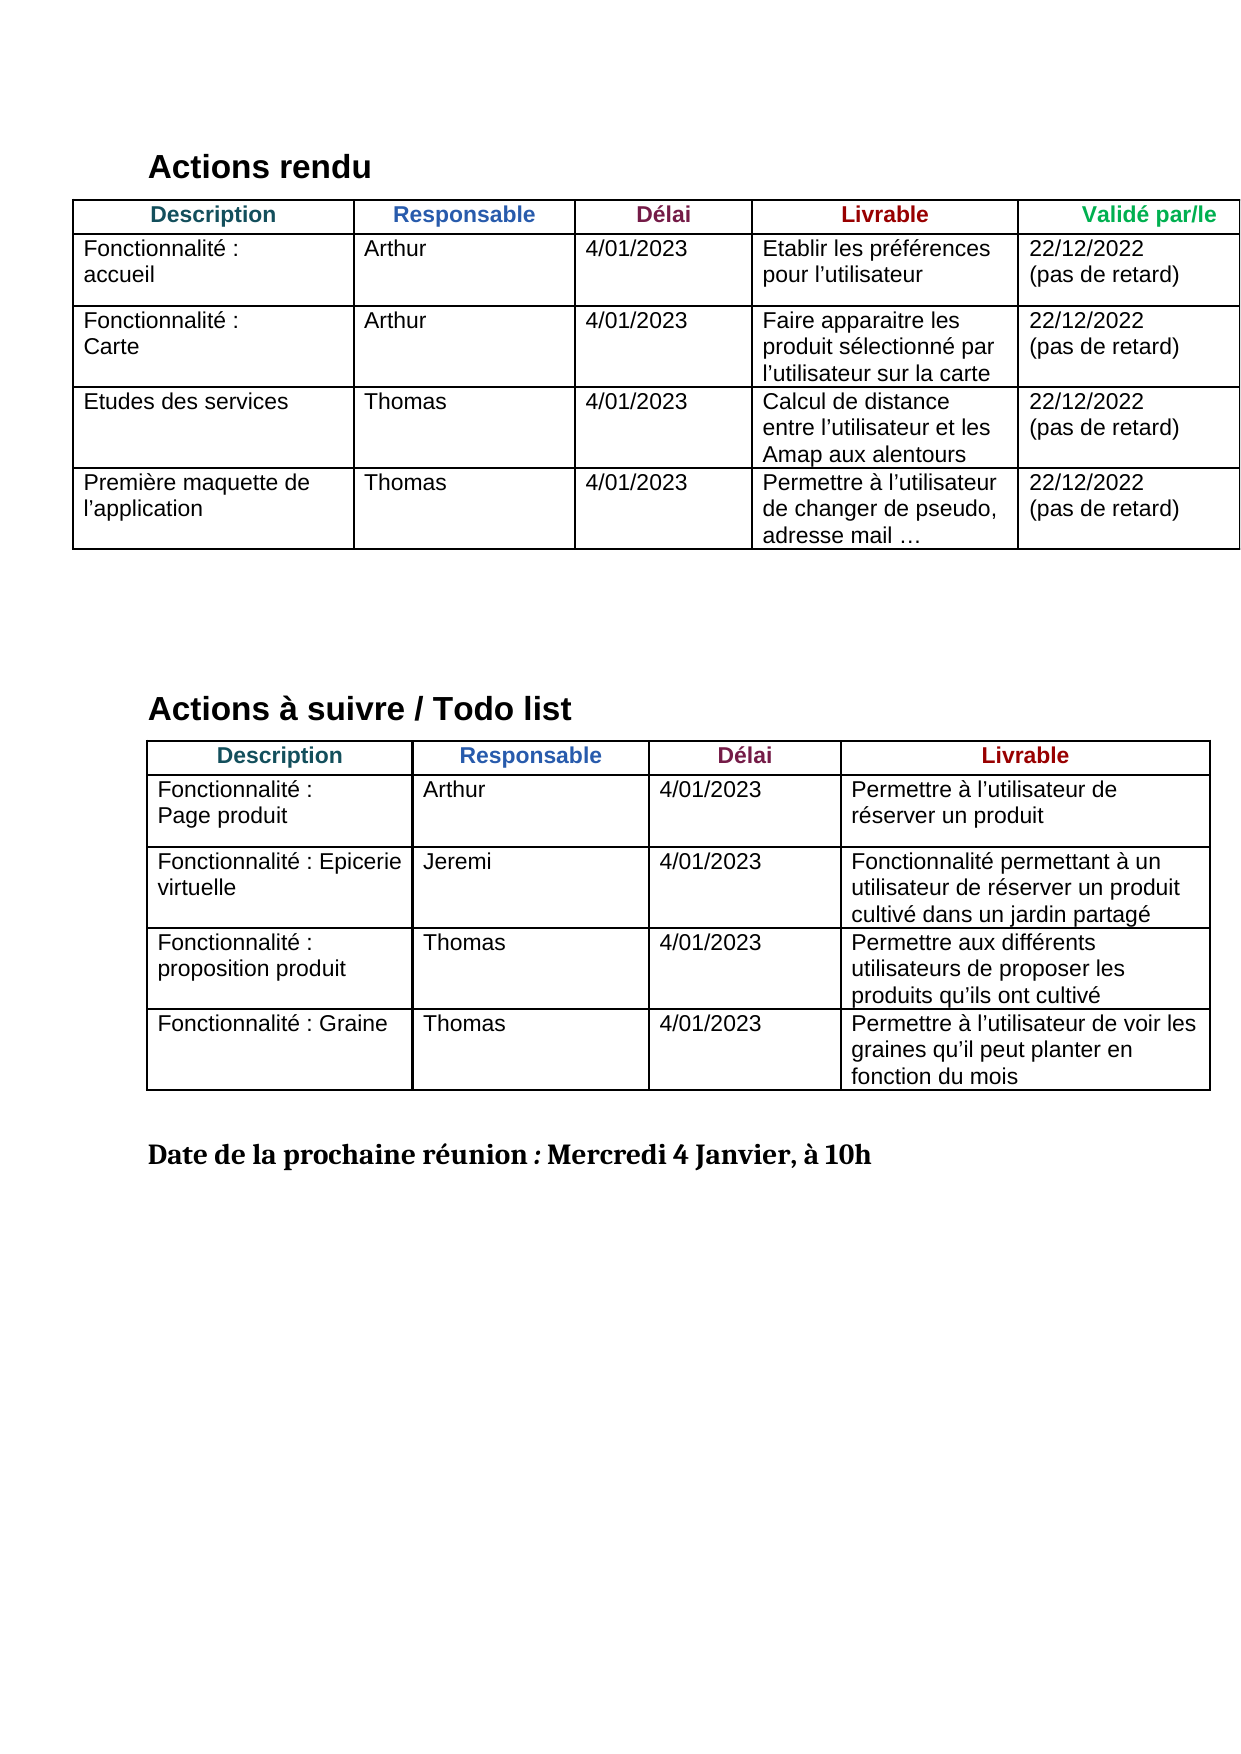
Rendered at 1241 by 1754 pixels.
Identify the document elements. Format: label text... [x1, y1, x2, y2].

table_header Description [74, 201, 353, 233]
table_cell Première maquette de l’application [74, 469, 353, 548]
table_cell Jeremi [414, 848, 648, 927]
table_cell Permettre aux différents utilisateurs de proposer les produits qu’ils ont cultivé [842, 929, 1209, 1008]
table_cell Thomas [355, 388, 574, 467]
table_header Délai [650, 742, 840, 774]
table_cell 22/12/2022 (pas de retard) [1019, 388, 1239, 467]
table_cell 22/12/2022 (pas de retard) [1019, 469, 1239, 548]
table_cell 4/01/2023 [650, 776, 840, 846]
table_cell 4/01/2023 [576, 307, 751, 386]
subtitle Actions à suivre / Todo list [148, 689, 1093, 727]
table_header Délai [576, 201, 751, 233]
subtitle Date de la prochaine réunion : Mercredi 4 Janvier, à 10h [148, 1138, 1093, 1172]
table_cell 4/01/2023 [576, 235, 751, 305]
table_cell Thomas [414, 929, 648, 1008]
table_cell 4/01/2023 [650, 848, 840, 927]
table_cell Calcul de distance entre l’utilisateur et les Amap aux alentours [753, 388, 1017, 467]
table_header Description [148, 742, 411, 774]
table_cell Arthur [355, 235, 574, 305]
table_cell Arthur [355, 307, 574, 386]
table_cell Fonctionnalité : Epicerie virtuelle [148, 848, 411, 927]
table_cell Arthur [414, 776, 648, 846]
table_header Livrable [842, 742, 1209, 774]
table_cell 22/12/2022 (pas de retard) [1019, 307, 1239, 386]
subtitle Actions rendu [148, 148, 1093, 186]
table_cell 4/01/2023 [576, 388, 751, 467]
table_header Validé par/le [1019, 201, 1239, 233]
table_cell 22/12/2022 (pas de retard) [1019, 235, 1239, 305]
table_cell Fonctionnalité : Graine [148, 1010, 411, 1089]
table_cell 4/01/2023 [576, 469, 751, 548]
table_header Responsable [355, 201, 574, 233]
table_cell Permettre à l’utilisateur de changer de pseudo, adresse mail … [753, 469, 1017, 548]
table_cell Fonctionnalité : accueil [74, 235, 353, 305]
table_cell Thomas [414, 1010, 648, 1089]
table_header Responsable [414, 742, 648, 774]
table_cell Fonctionnalité : proposition produit [148, 929, 411, 1008]
table_cell 4/01/2023 [650, 1010, 840, 1089]
table_cell 4/01/2023 [650, 929, 840, 1008]
table_cell Fonctionnalité permettant à un utilisateur de réserver un produit cultivé dans un jardin partagé [842, 848, 1209, 927]
table_cell Permettre à l’utilisateur de voir les graines qu’il peut planter en fonction du mois [842, 1010, 1209, 1089]
table_cell Fonctionnalité : Carte [74, 307, 353, 386]
table_cell Thomas [355, 469, 574, 548]
table_header Livrable [753, 201, 1017, 233]
table_cell Etudes des services [74, 388, 353, 467]
table_cell Permettre à l’utilisateur de réserver un produit [842, 776, 1209, 846]
table_cell Fonctionnalité : Page produit [148, 776, 411, 846]
table_cell Faire apparaitre les produit sélectionné par l’utilisateur sur la carte [753, 307, 1017, 386]
table_cell Etablir les préférences pour l’utilisateur [753, 235, 1017, 305]
